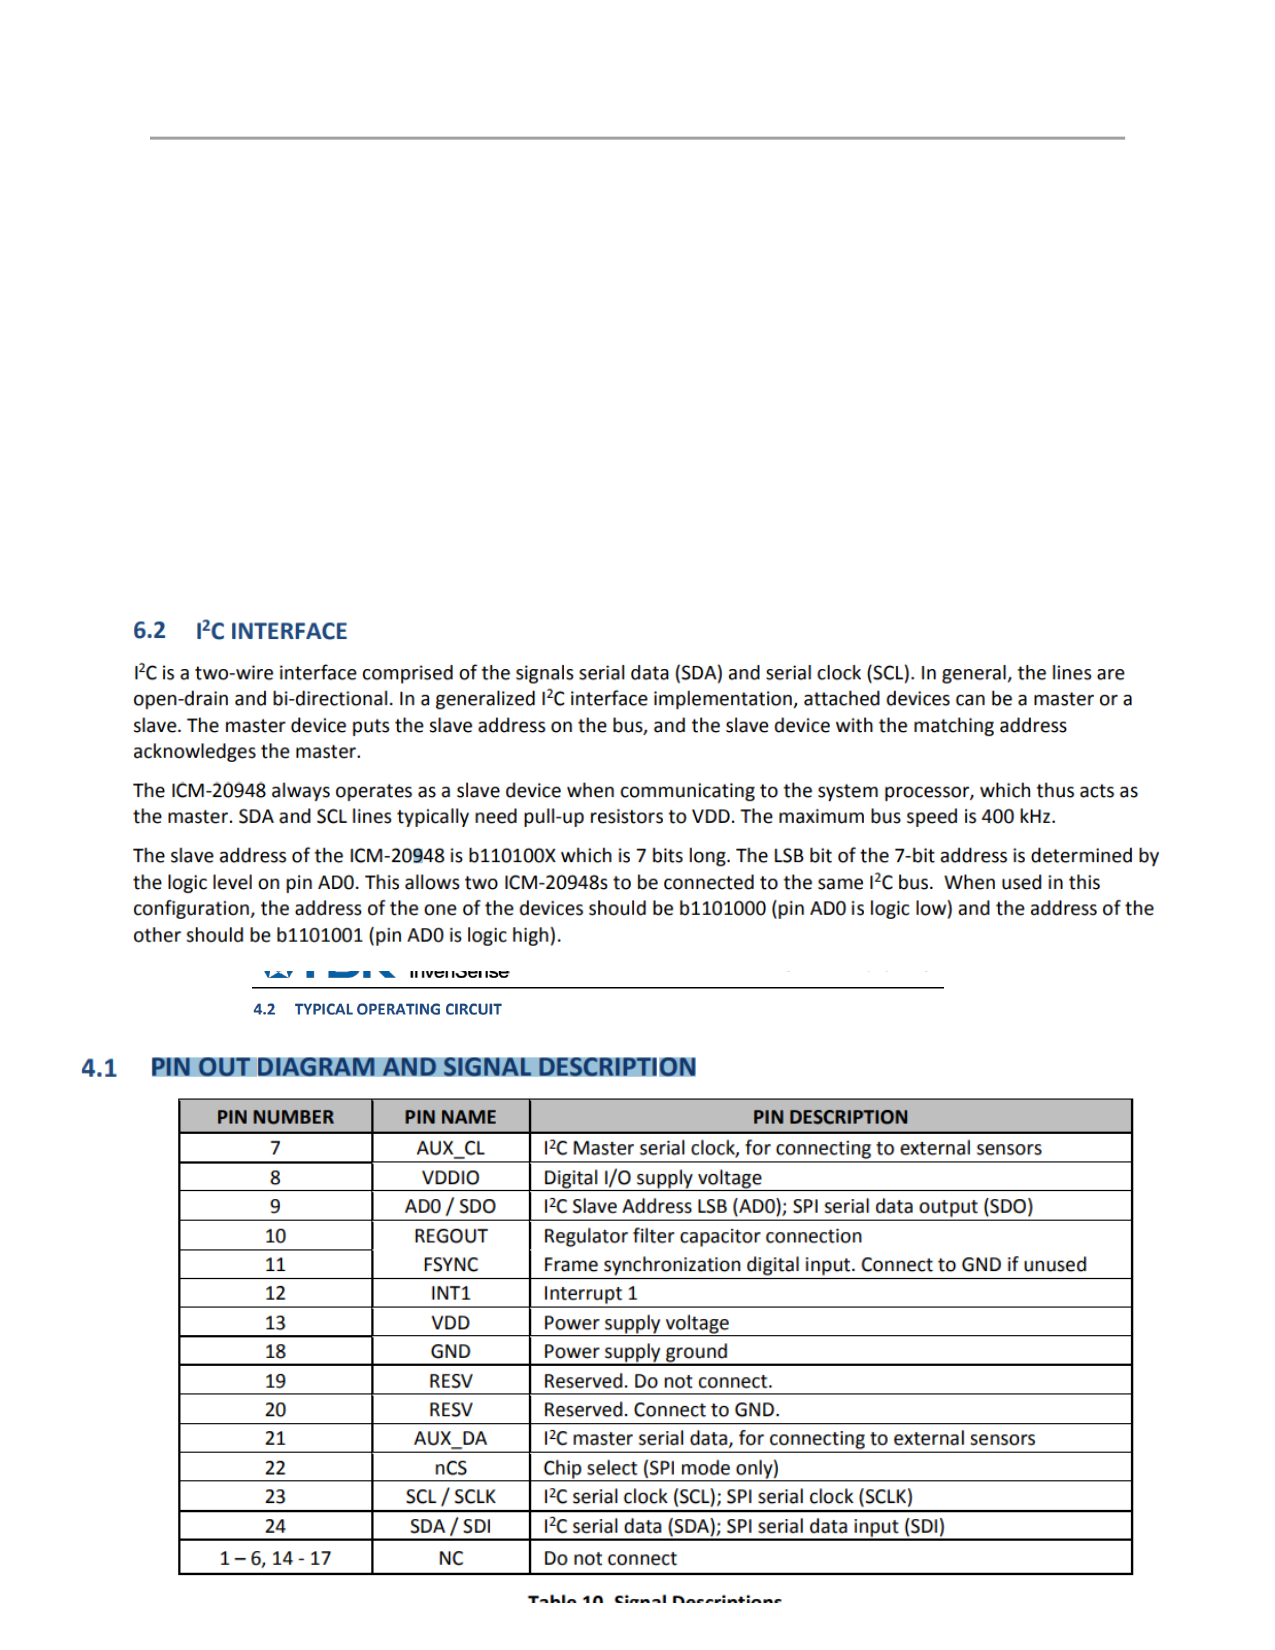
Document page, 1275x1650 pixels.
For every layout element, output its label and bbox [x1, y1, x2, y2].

picture [96, 605, 1226, 946]
picture [80, 971, 1190, 1602]
